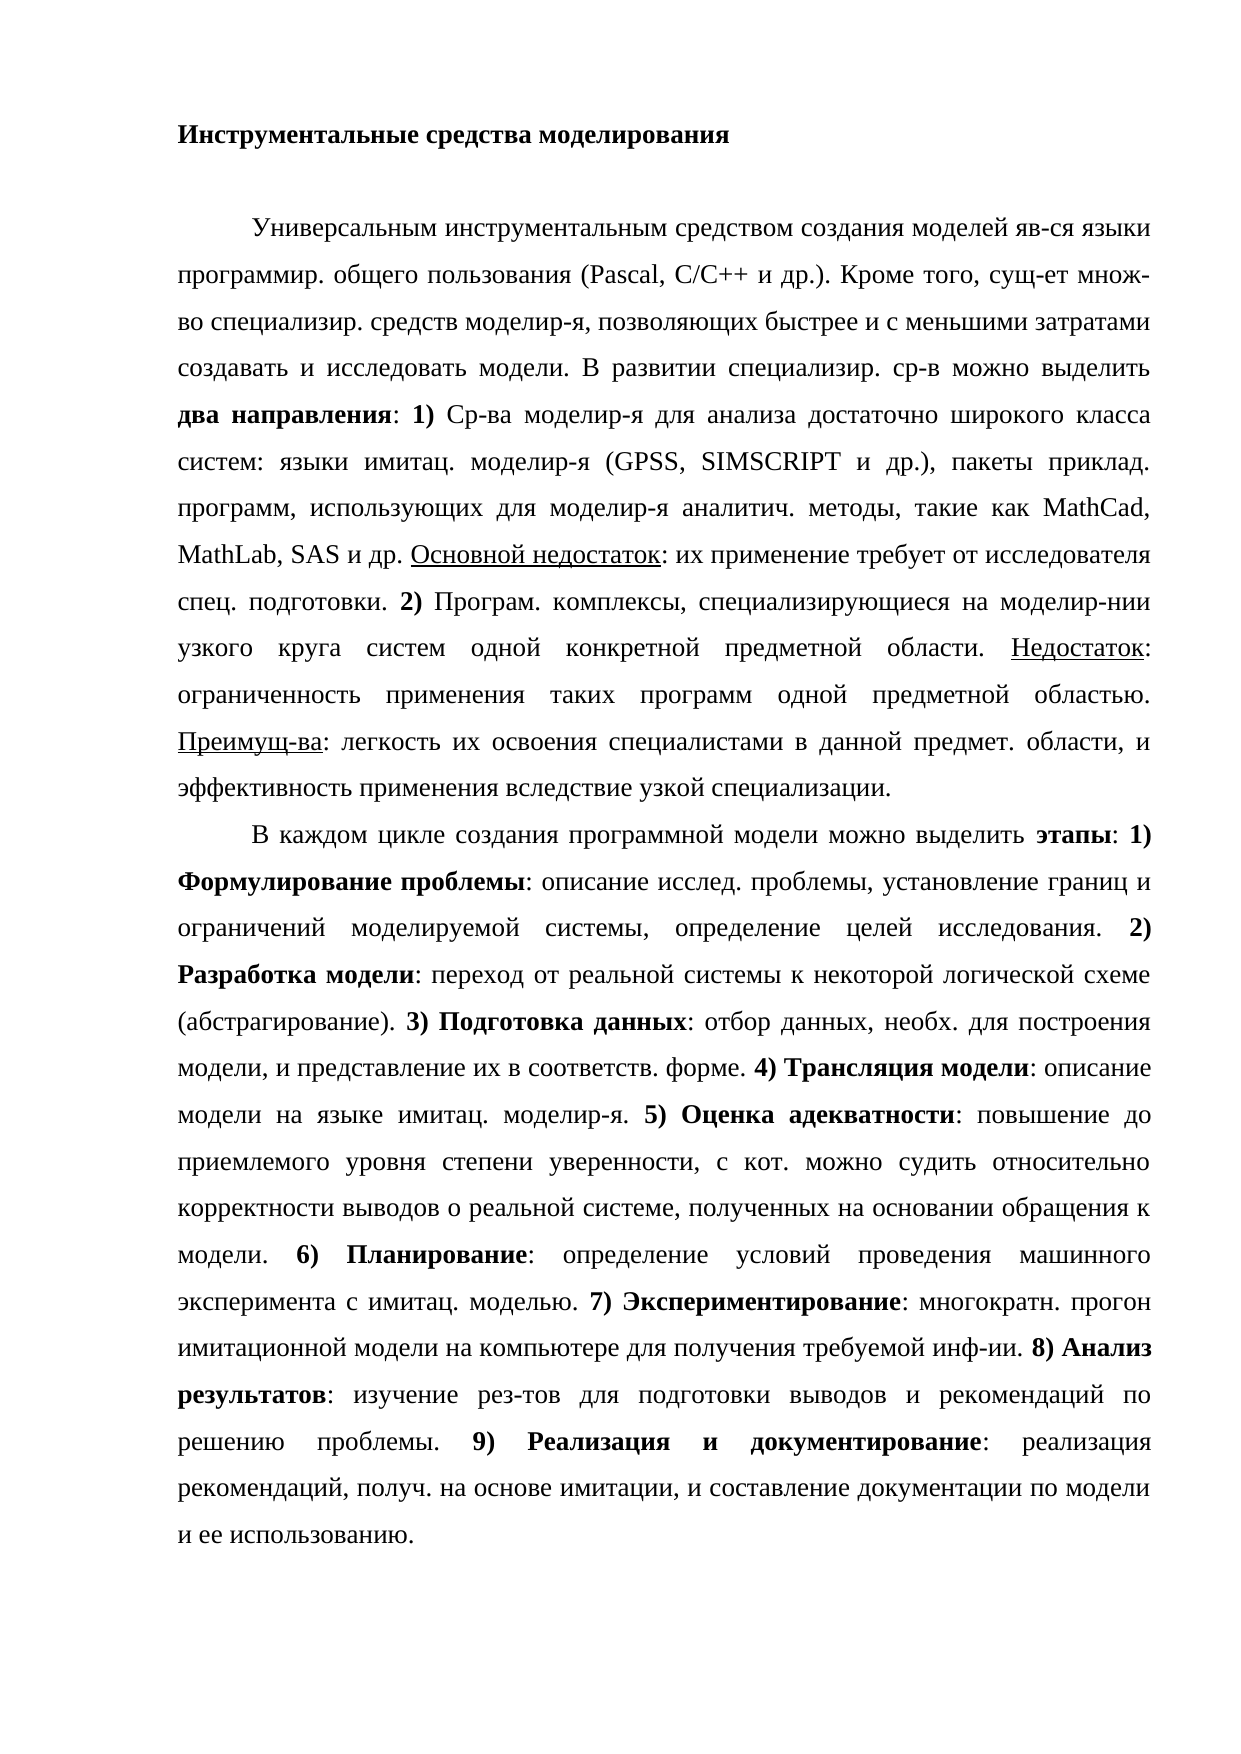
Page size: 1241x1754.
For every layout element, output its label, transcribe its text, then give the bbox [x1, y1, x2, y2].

text Универсальным инструментальным средством создания моделей яв-ся языки программир. общего пользования (Pascal, C/C++ и др.). Кроме того, сущ-ет множ-во специализир. средств моделир-я, позволяющих быстрее и с меньшими затратами создавать и исследовать модели. В развитии специализир. ср-в можно выделить два направления: 1) Ср-ва моделир-я для анализа достаточно широкого класса систем: языки имитац. моделир-я (GPSS, SIMSCRIPT и др.), пакеты приклад. программ, использующих для моделир-я аналитич. методы, такие как MathCad, MathLab, SAS и др. Основной недостаток: их применение требует от исследователя спец. подготовки. 2) Програм. комплексы, специализирующиеся на моделир-нии узкого круга систем одной конкретной предметной области. Недостаток: ограниченность применения таких программ одной предметной областью. Преимущ-ва: легкость их освоения специалистами в данной предмет. области, и эффективность применения вследствие узкой специализации. [177, 211, 1152, 803]
text В каждом цикле создания программной модели можно выделить этапы: 1) Формулирование проблемы: описание исслед. проблемы, установление границ и ограничений моделируемой системы, определение целей исследования. 2) Разработка модели: переход от реальной системы к некоторой логической схеме (абстрагирование). 3) Подготовка данных: отбор данных, необх. для построения модели, и представление их в соответств. форме. 4) Трансляция модели: описание модели на языке имитац. моделир-я. 5) Оценка адекватности: повышение до приемлемого уровня степени уверенности, с кот. можно судить относительно корректности выводов о реальной системе, полученных на основании обращения к модели. 6) Планирование: определение условий проведения машинного эксперимента с имитац. моделью. 7) Экспериментирование: многократн. прогон имитационной модели на компьютере для получения требуемой инф-ии. 8) Анализ результатов: изучение рез-тов для подготовки выводов и рекомендаций по решению проблемы. 9) Реализация и документирование: реализация рекомендаций, получ. на основе имитации, и составление документации по модели и ее использованию. [177, 818, 1152, 1549]
text Инструментальные средства моделирования [177, 118, 1152, 149]
